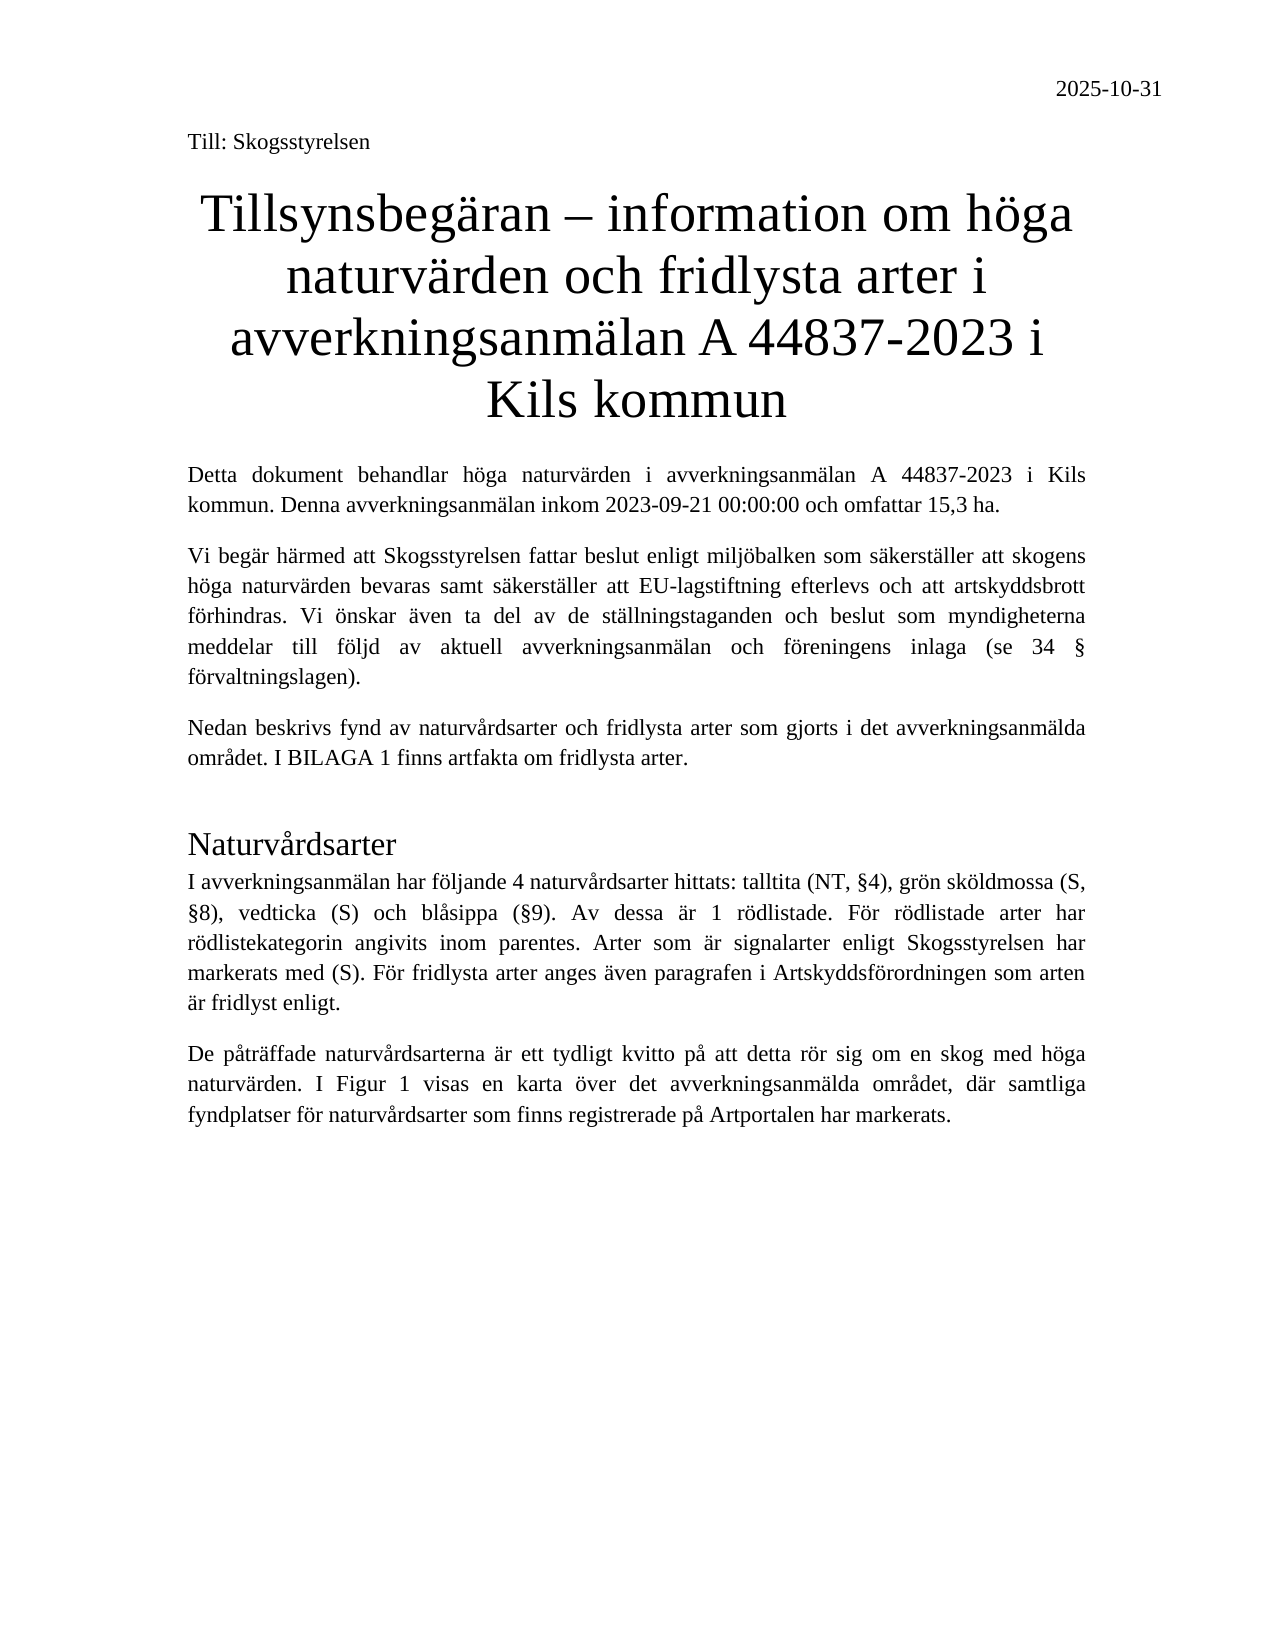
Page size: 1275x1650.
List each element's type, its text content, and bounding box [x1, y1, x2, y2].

text Nedan beskrivs fynd av naturvårdsarter och fridlysta arter som gjorts i det avverkningsanmälda området. I BILAGA 1 finns artfakta om fridlysta arter. [187, 714, 1087, 771]
text De påträffade naturvårdsarterna är ett tydligt kvitto på att detta rör sig om en skog med höga naturvärden. I Figur 1 visas en karta över det avverkningsanmälda området, där samtliga fyndplatser för naturvårdsarter som finns registrerade på Artportalen har markerats. [187, 1040, 1087, 1127]
subtitle Naturvårdsarter [187, 824, 1087, 863]
text I avverkningsanmälan har följande 4 naturvårdsarter hittats: talltita (NT, §4), grön sköldmossa (S, §8), vedticka (S) och blåsippa (§9). Av dessa är 1 rödlistade. För rödlistade arter har rödlistekategorin angivits inom parentes. Arter som är signalarter enligt Skogsstyrelsen har markerats med (S). För fridlysta arter anges även paragrafen i Artskyddsförordningen som arten är fridlyst enligt. [187, 868, 1087, 1016]
title Tillsynsbegäran – information om höga naturvärden och fridlysta arter i avverkningsanmälan A 44837-2023 i Kils kommun [187, 180, 1087, 429]
text Vi begär härmed att Skogsstyrelsen fattar beslut enligt miljöbalken som säkerställer att skogens höga naturvärden bevaras samt säkerställer att EU-lagstiftning efterlevs och att artskyddsbrott förhindras. Vi önskar även ta del av de ställningstaganden och beslut som myndigheterna meddelar till följd av aktuell avverkningsanmälan och föreningens inlaga (se 34 § förvaltningslagen). [187, 542, 1087, 689]
text Detta dokument behandlar höga naturvärden i avverkningsanmälan A 44837-2023 i Kils kommun. Denna avverkningsanmälan inkom 2023-09-21 00:00:00 och omfattar 15,3 ha. [187, 461, 1087, 517]
